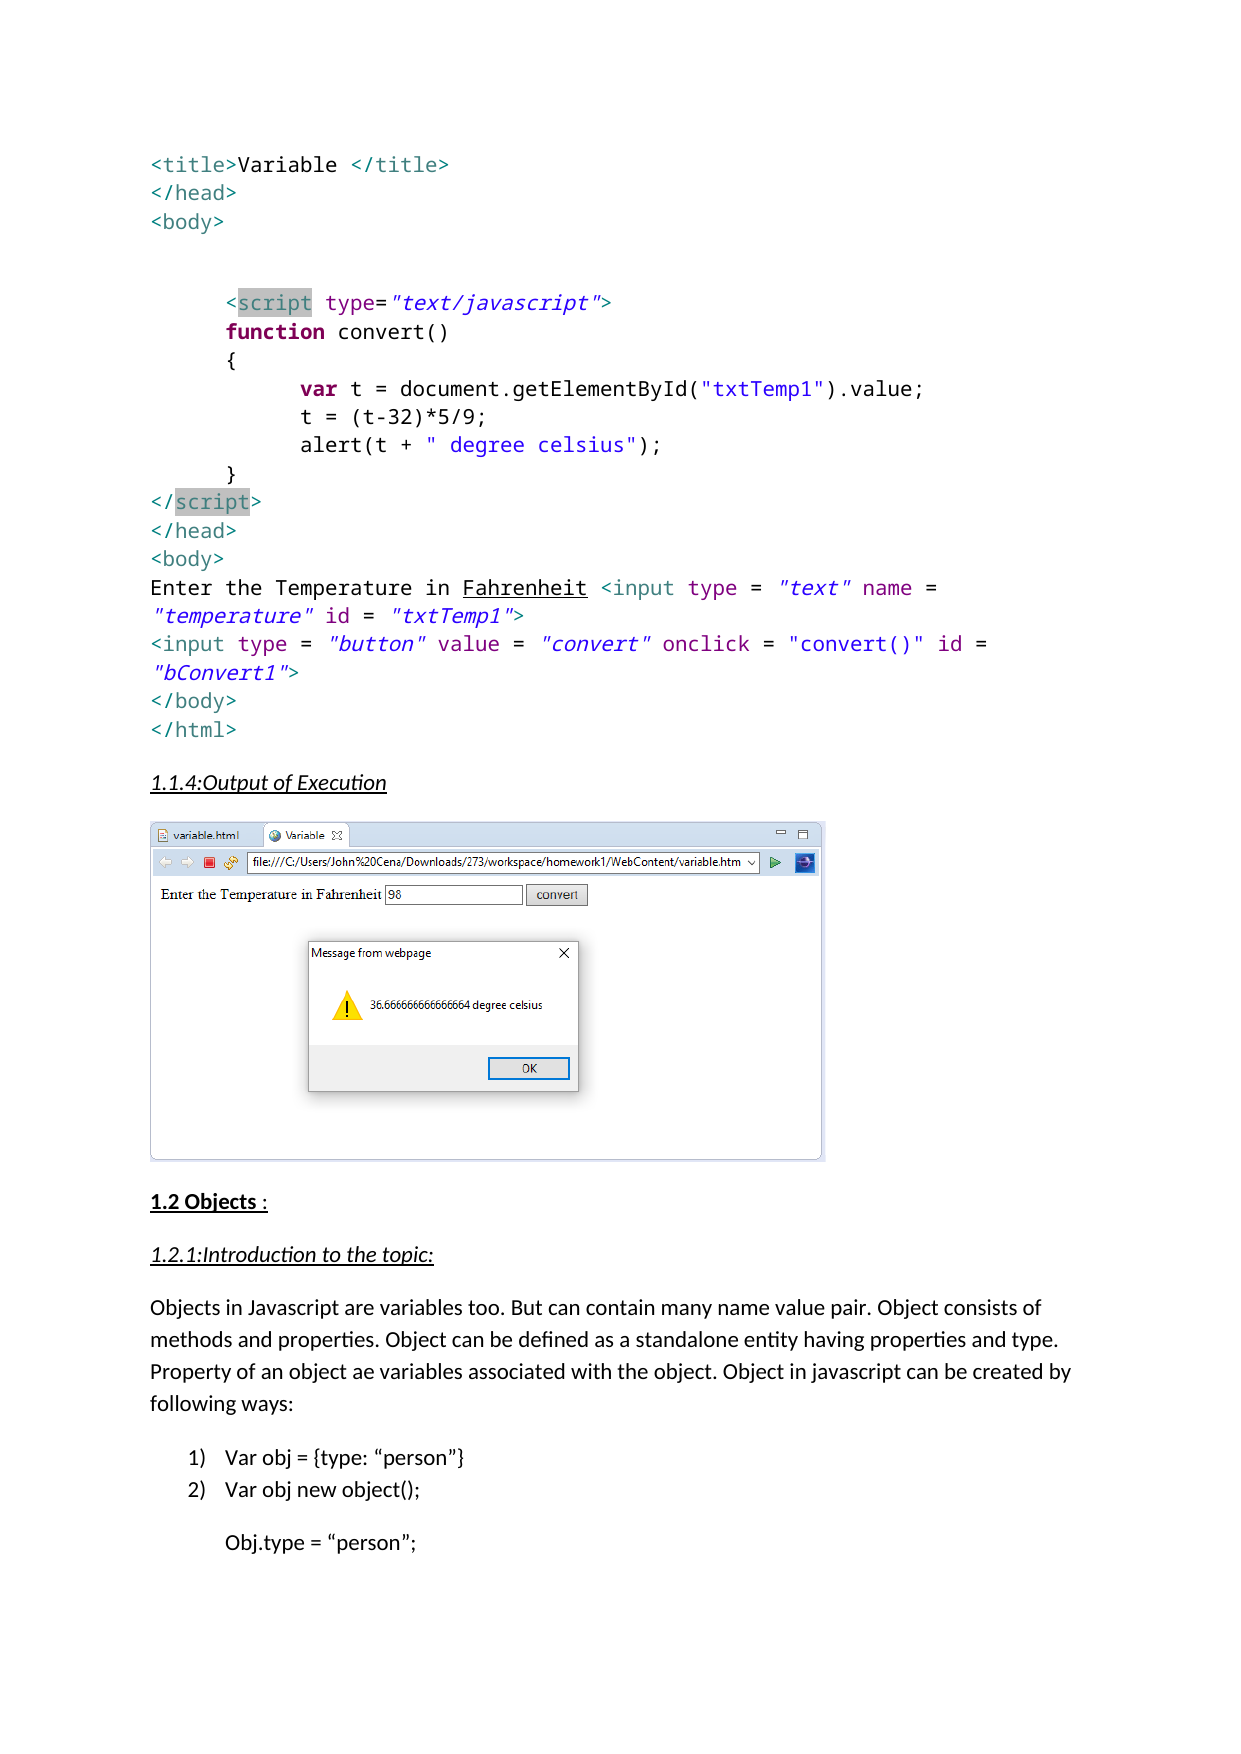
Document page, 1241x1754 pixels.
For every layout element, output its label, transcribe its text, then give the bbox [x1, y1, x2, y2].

text Enter the Temperature in Fahrenheit <input type = "text" name = "temperature" id = "txtTemp1"> [150, 573, 1090, 629]
text </html> [150, 715, 1090, 743]
text Obj.type = “person”; [187, 1528, 1090, 1556]
picture [150, 821, 826, 1162]
text } [150, 459, 1090, 487]
text { [150, 345, 1090, 374]
text <script type="text/javascript"> [312, 288, 1090, 317]
text function convert() [150, 317, 1090, 345]
text </head> [150, 516, 1090, 544]
text var t = document.getElementById("txtTemp1").value; [150, 374, 1090, 402]
text 1.1.4:Output of Execution [150, 768, 1090, 796]
list Var obj new object(); [187, 1475, 1090, 1503]
text t = (t-32)*5/9; [150, 402, 1090, 431]
text <body> [150, 544, 1090, 573]
text </head> [150, 178, 1090, 207]
text alert(t + " degree celsius"); [150, 431, 1090, 459]
text <title>Variable </title> [150, 150, 1090, 178]
text <script type="text/javascript"> [150, 288, 238, 317]
text <body> [150, 207, 1090, 235]
text Objects in Javascript are variables too. But can contain many name value pair. Object consists of methods and properties. Object can be defined as a standalone entity having properties and type. Property of an object ae variables associated with the object. Object in javascript can be created by following ways: [150, 1293, 1090, 1418]
text </script> [150, 487, 1090, 516]
text </body> [150, 686, 1090, 715]
list Var obj = {type: “person”} [187, 1443, 1090, 1471]
text <input type = "button" value = "convert" onclick = "convert()" id = "bConvert1"> [150, 629, 1090, 686]
text 1.2.1:Introduction to the topic: [150, 1240, 1090, 1268]
text 1.2 Objects : [150, 1187, 1090, 1215]
